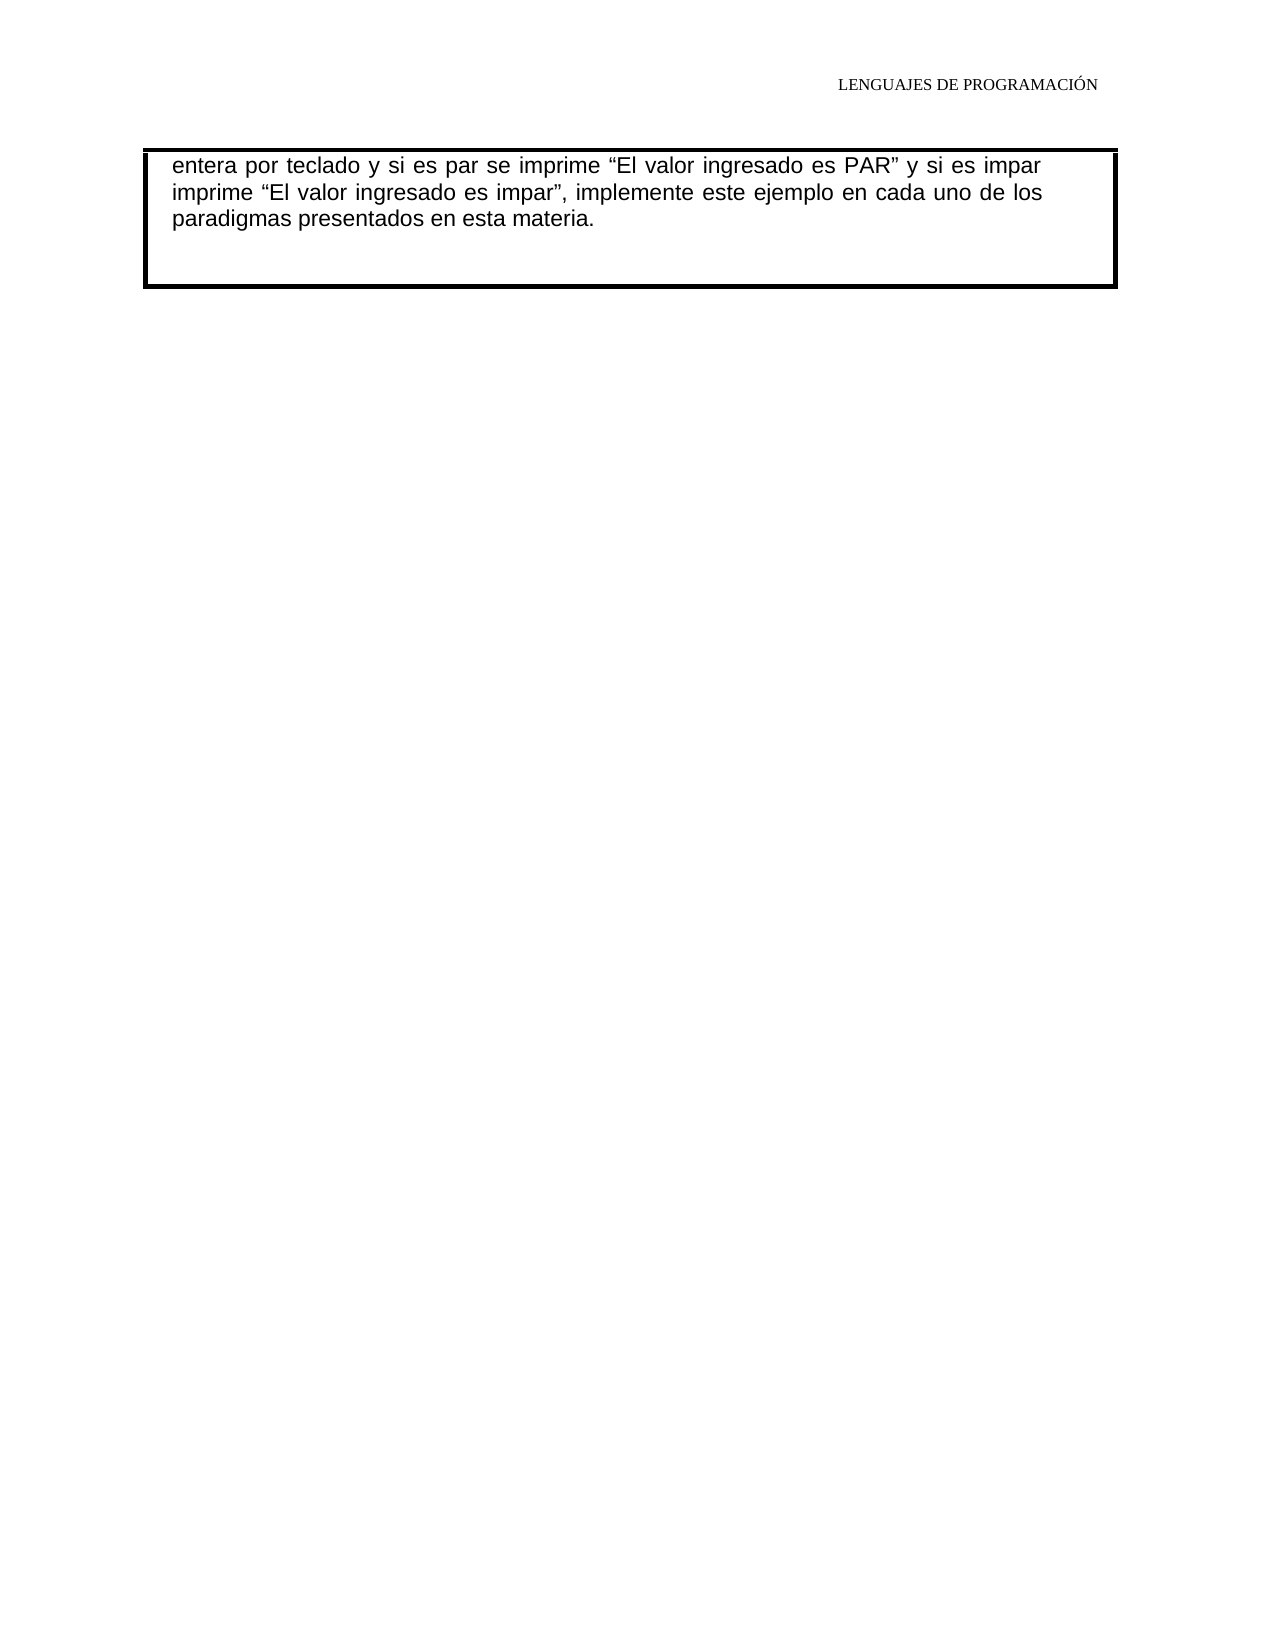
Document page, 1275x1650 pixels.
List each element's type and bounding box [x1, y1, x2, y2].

table_cell [165, 152, 1050, 284]
table_cell [1050, 152, 1115, 284]
table_cell [148, 152, 164, 284]
